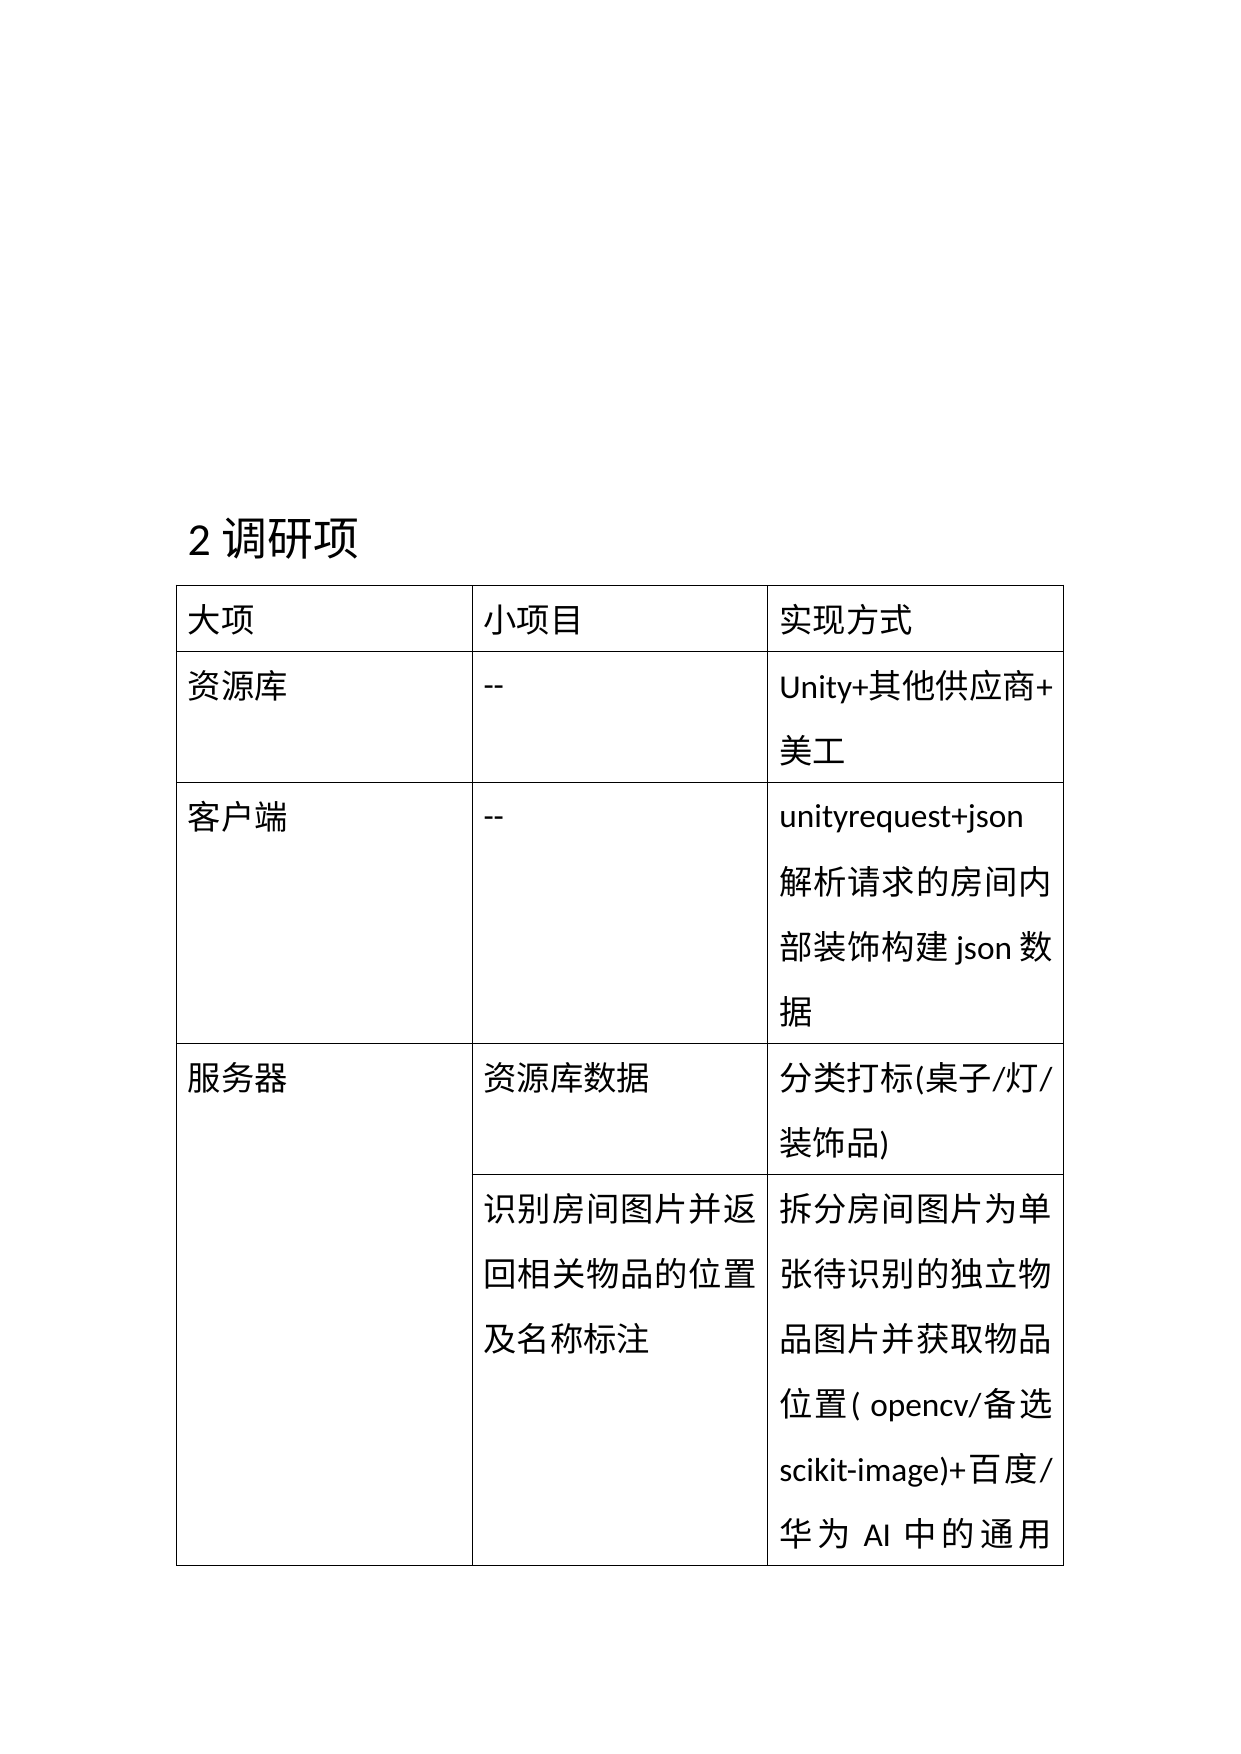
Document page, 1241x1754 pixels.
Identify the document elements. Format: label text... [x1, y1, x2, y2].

table_header 实现方式 [768, 586, 1063, 651]
table_cell Unity+其他供应商+美工 [768, 652, 1063, 782]
table_header 小项目 [473, 586, 767, 651]
table_cell 客户端 [177, 783, 472, 1043]
table_cell unityrequest+json解析请求的房间内部装饰构建json数据 [768, 783, 1063, 1043]
text 2 调研项 [187, 487, 1053, 584]
table_cell -- [473, 652, 767, 782]
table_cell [768, 1175, 1063, 1565]
table_cell 分类打标(桌子/灯/装饰品) [768, 1044, 1063, 1174]
table_header 大项 [177, 586, 472, 651]
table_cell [473, 1175, 767, 1565]
table_cell 资源库 [177, 652, 472, 782]
table_cell -- [473, 783, 767, 1043]
table_cell 资源库数据 [473, 1044, 767, 1174]
table_cell 服务器 [177, 1044, 472, 1565]
